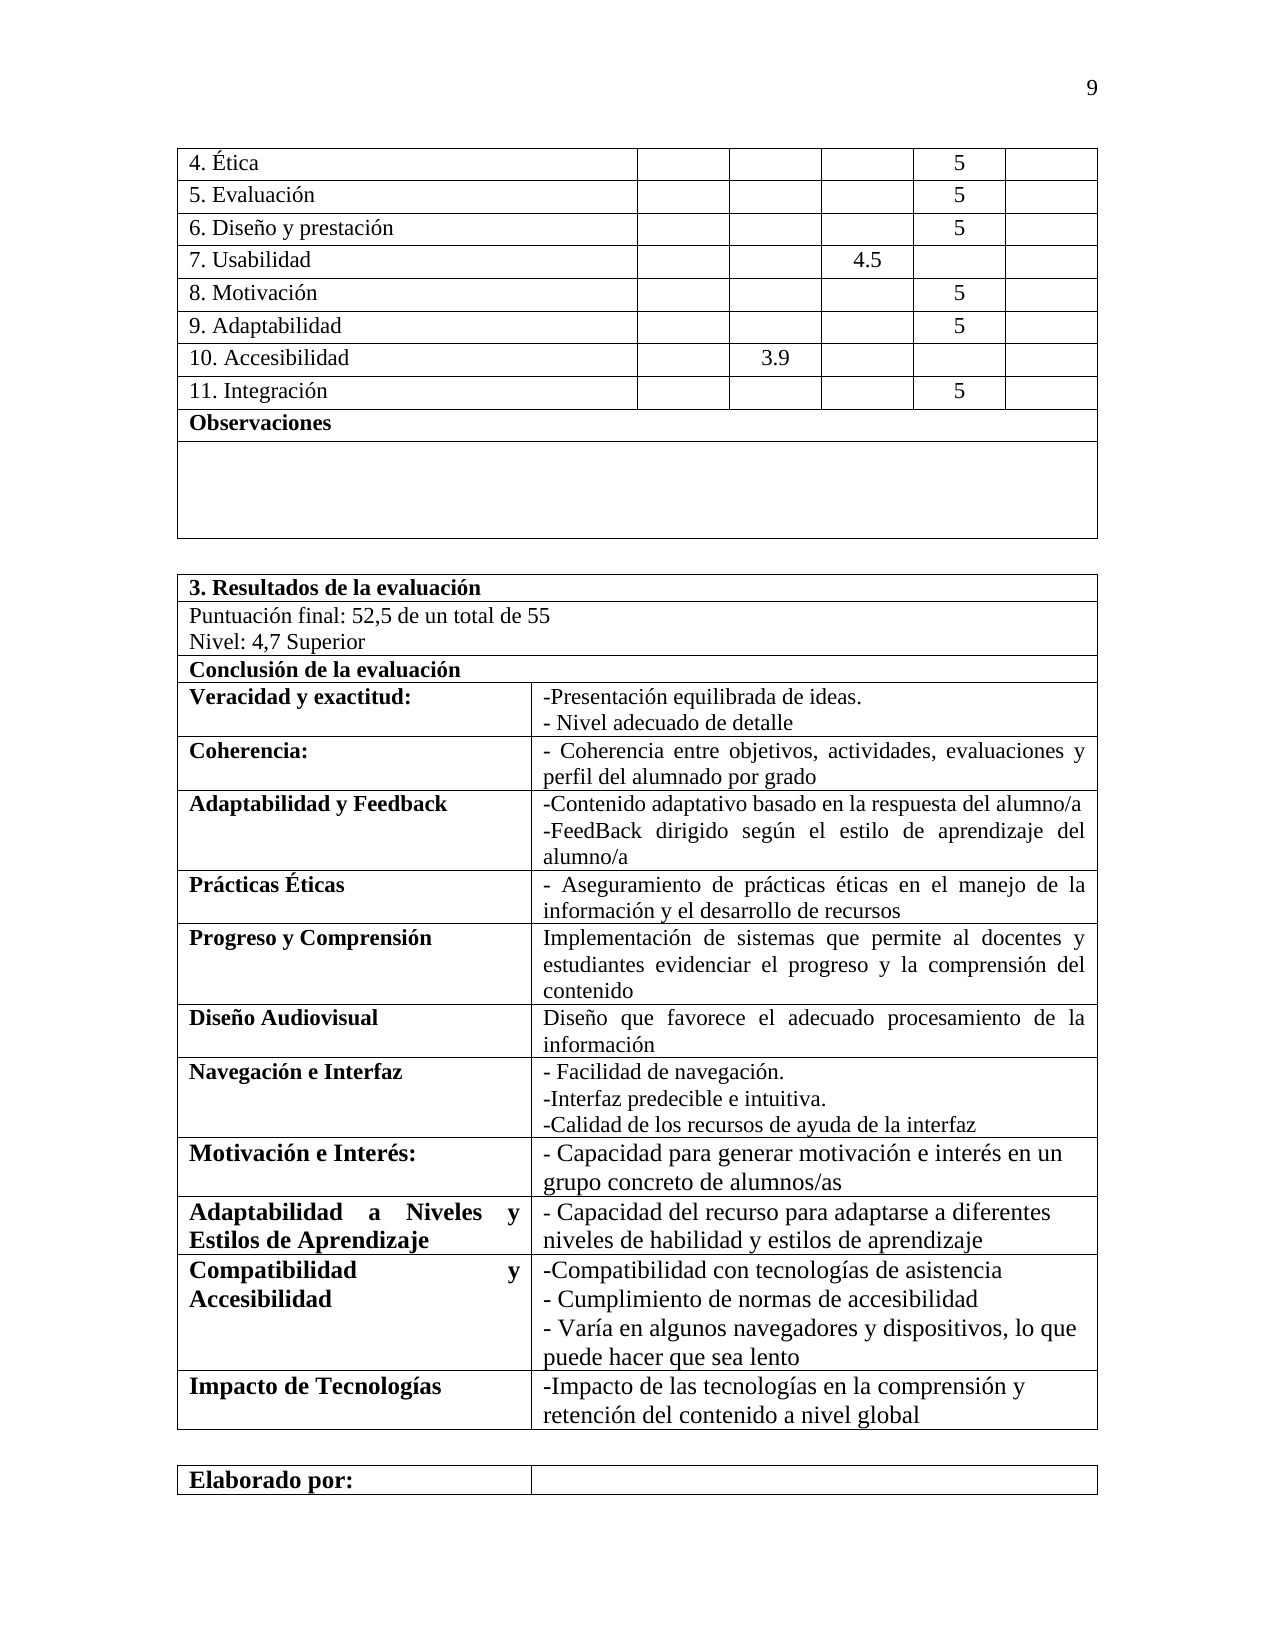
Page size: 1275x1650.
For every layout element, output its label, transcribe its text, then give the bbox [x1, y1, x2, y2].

table_cell [822, 214, 913, 245]
table_cell - Capacidad del recurso para adaptarse a diferentes niveles de habilidad y estilos de aprendizaje [532, 1197, 1097, 1254]
table_cell [822, 181, 913, 213]
table_header Elaborado por: [178, 1466, 531, 1494]
table_cell Puntuación final: 52,5 de un total de 55 Nivel: 4,7 Superior [178, 602, 1097, 654]
table_cell 5. Evaluación [178, 181, 637, 213]
table_cell -Compatibilidad con tecnologías de asistencia - Cumplimiento de normas de accesibilidad - Varía en algunos navegadores y dispositivos, lo que puede hacer que sea lento [532, 1255, 1097, 1370]
table_cell [730, 246, 821, 278]
table_cell [638, 149, 729, 180]
table_cell [914, 344, 1005, 376]
table_cell 5 [914, 149, 1005, 180]
table_cell [822, 344, 913, 376]
table_cell - Aseguramiento de prácticas éticas en el manejo de la información y el desarrollo de recursos [532, 871, 1097, 923]
table_cell Motivación e Interés: [178, 1138, 531, 1196]
table_cell [638, 181, 729, 213]
table_cell - Capacidad para generar motivación e interés en un grupo concreto de alumnos/as [532, 1138, 1097, 1196]
table_cell [638, 312, 729, 343]
table_cell 5 [914, 279, 1005, 311]
table_cell [1006, 149, 1097, 180]
table_cell Prácticas Éticas [178, 871, 531, 923]
table_cell Coherencia: [178, 737, 531, 789]
table_cell Adaptabilidad a Niveles y Estilos de Aprendizaje [178, 1197, 531, 1254]
table_cell Implementación de sistemas que permite al docentes y estudiantes evidenciar el progreso y la comprensión del contenido [532, 924, 1097, 1003]
table_cell [1006, 279, 1097, 311]
table_cell [822, 279, 913, 311]
table_cell - Facilidad de navegación. -Interfaz predecible e intuitiva. -Calidad de los recursos de ayuda de la interfaz [532, 1058, 1097, 1137]
table_cell 10. Accesibilidad [178, 344, 637, 376]
table_cell 8. Motivación [178, 279, 637, 311]
table_cell [1006, 312, 1097, 343]
table_cell [1006, 246, 1097, 278]
table_cell [730, 214, 821, 245]
table_cell 5 [914, 312, 1005, 343]
table_cell [730, 181, 821, 213]
table_cell [730, 279, 821, 311]
table_cell 5 [914, 181, 1005, 213]
table_cell -Impacto de las tecnologías en la comprensión y retención del contenido a nivel global [532, 1371, 1097, 1429]
table_cell Compatibilidad y Accesibilidad [178, 1255, 531, 1370]
table_header [532, 1466, 1097, 1494]
table_cell Progreso y Comprensión [178, 924, 531, 1003]
table_cell [822, 149, 913, 180]
table_cell [178, 442, 1097, 538]
table_cell [730, 149, 821, 180]
table_cell - Coherencia entre objetivos, actividades, evaluaciones y perfil del alumnado por grado [532, 737, 1097, 789]
table_cell [822, 377, 913, 408]
table_cell Conclusión de la evaluación [178, 656, 1097, 682]
table_cell 3.9 [730, 344, 821, 376]
table_cell [638, 279, 729, 311]
table_header 3. Resultados de la evaluación [178, 575, 1097, 601]
table_cell -Contenido adaptativo basado en la respuesta del alumno/a -FeedBack dirigido según el estilo de aprendizaje del alumno/a [532, 791, 1097, 869]
table_cell 6. Diseño y prestación [178, 214, 637, 245]
table_cell 4.5 [822, 246, 913, 278]
table_cell Veracidad y exactitud: [178, 683, 531, 736]
table_cell Navegación e Interfaz [178, 1058, 531, 1137]
table_cell 11. Integración [178, 377, 637, 408]
table_cell [1006, 181, 1097, 213]
table_cell Observaciones [178, 410, 1097, 441]
table_cell [638, 344, 729, 376]
table_cell Diseño Audiovisual [178, 1005, 531, 1057]
table_cell [1006, 344, 1097, 376]
table_cell 4. Ética [178, 149, 637, 180]
table_cell [822, 312, 913, 343]
table_cell -Presentación equilibrada de ideas. - Nivel adecuado de detalle [532, 683, 1097, 736]
table_cell [914, 246, 1005, 278]
table_cell 7. Usabilidad [178, 246, 637, 278]
table_cell [638, 246, 729, 278]
table_cell 5 [914, 377, 1005, 408]
table_cell Adaptabilidad y Feedback [178, 791, 531, 869]
table_cell 5 [914, 214, 1005, 245]
table_cell [638, 377, 729, 408]
table_cell [1006, 214, 1097, 245]
table_cell [730, 312, 821, 343]
table_cell [638, 214, 729, 245]
table_cell [730, 377, 821, 408]
table_cell [1006, 377, 1097, 408]
table_cell Impacto de Tecnologías [178, 1371, 531, 1429]
table_cell Diseño que favorece el adecuado procesamiento de la información [532, 1005, 1097, 1057]
table_cell 9. Adaptabilidad [178, 312, 637, 343]
